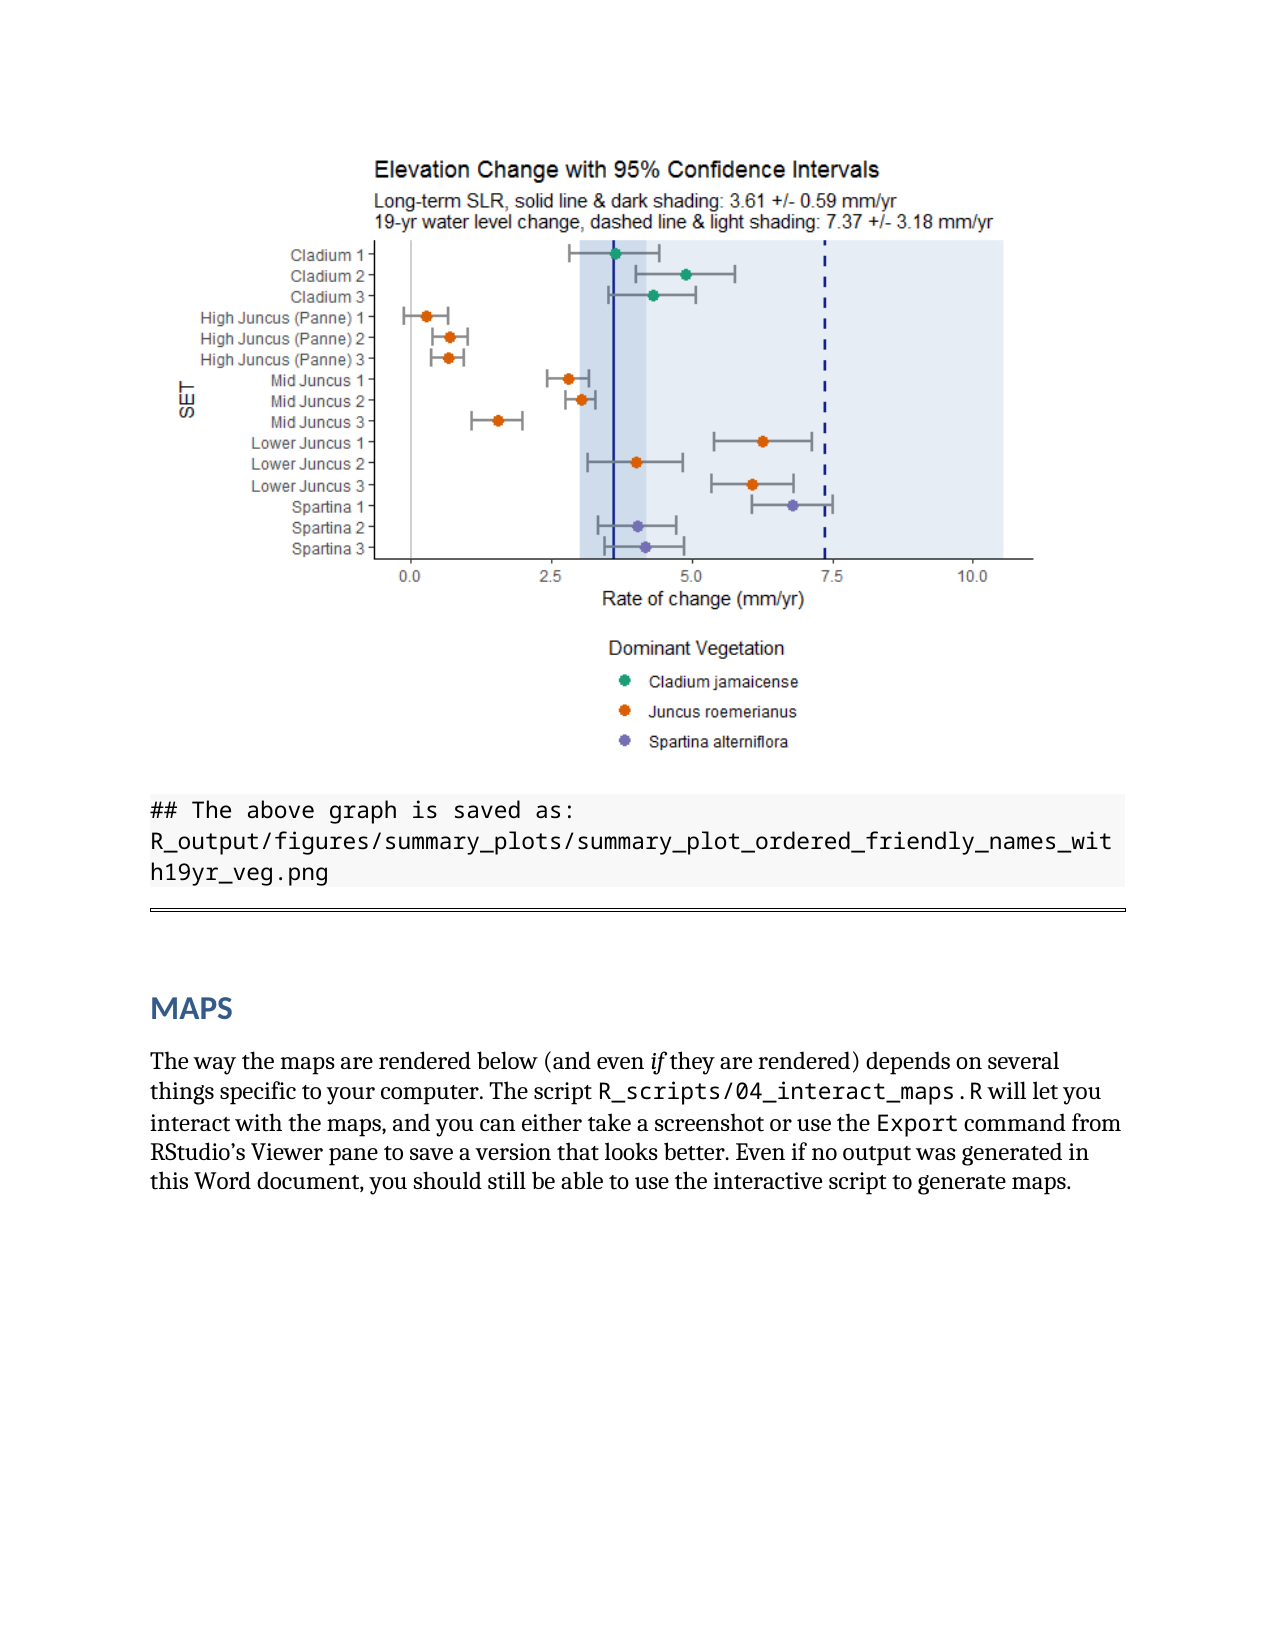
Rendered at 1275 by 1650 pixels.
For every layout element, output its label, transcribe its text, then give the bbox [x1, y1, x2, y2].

subtitle MAPS [150, 987, 1125, 1028]
text ## The above graph is saved as: R_output/figures/summary_plots/summary_plot_ordered_friendly_names_with19yr_veg.png [150, 794, 1125, 887]
picture [168, 150, 1044, 775]
text The way the maps are rendered below (and even if they are rendered) depends on several things specific to your computer. The script R_scripts/04_interact_maps.R will let you interact with the maps, and you can either take a screenshot or use the Export command from RStudio’s Viewer pane to save a version that looks better. Even if no output was generated in this Word document, you should still be able to use the interactive script to generate maps. [150, 1047, 1125, 1195]
